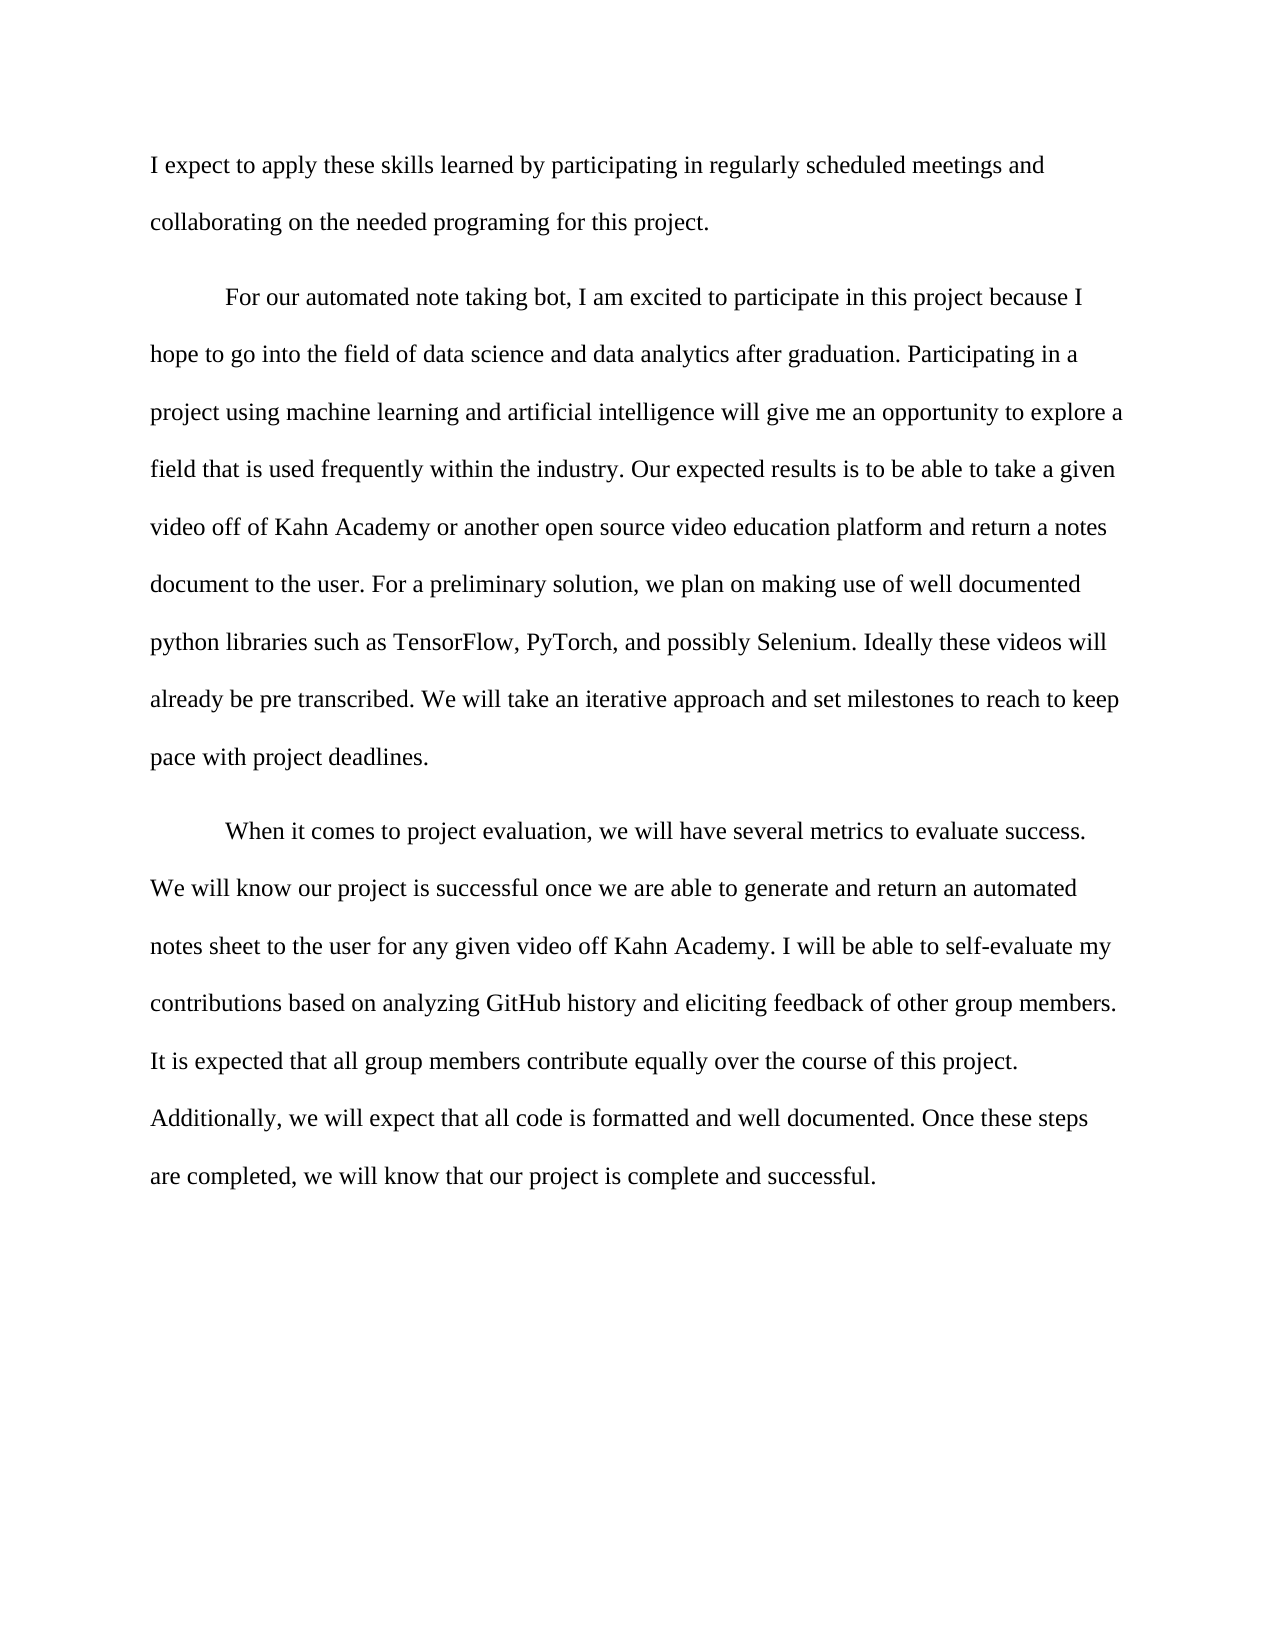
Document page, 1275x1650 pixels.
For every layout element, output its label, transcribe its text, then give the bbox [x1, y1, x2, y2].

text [150, 150, 1125, 236]
text For our automated note taking bot, I am excited to participate in this project because I hope to go into the field of data science and data analytics after graduation. Participating in a project using machine learning and artificial intelligence will give me an opportunity to explore a field that is used frequently within the industry. Our expected results is to be able to take a given video off of Kahn Academy or another open source video education platform and return a notes document to the user. For a preliminary solution, we plan on making use of well documented python libraries such as TensorFlow, PyTorch, and possibly Selenium. Ideally these videos will already be pre transcribed. We will take an iterative approach and set milestones to reach to keep pace with project deadlines. [150, 282, 1125, 770]
text When it comes to project evaluation, we will have several metrics to evaluate success. We will know our project is successful once we are able to generate and return an automated notes sheet to the user for any given video off Kahn Academy. I will be able to self-evaluate my contributions based on analyzing GitHub history and eliciting feedback of other group members. It is expected that all group members contribute equally over the course of this project. Additionally, we will expect that all code is formatted and well documented. Once these steps are completed, we will know that our project is complete and successful. [150, 816, 1125, 1189]
